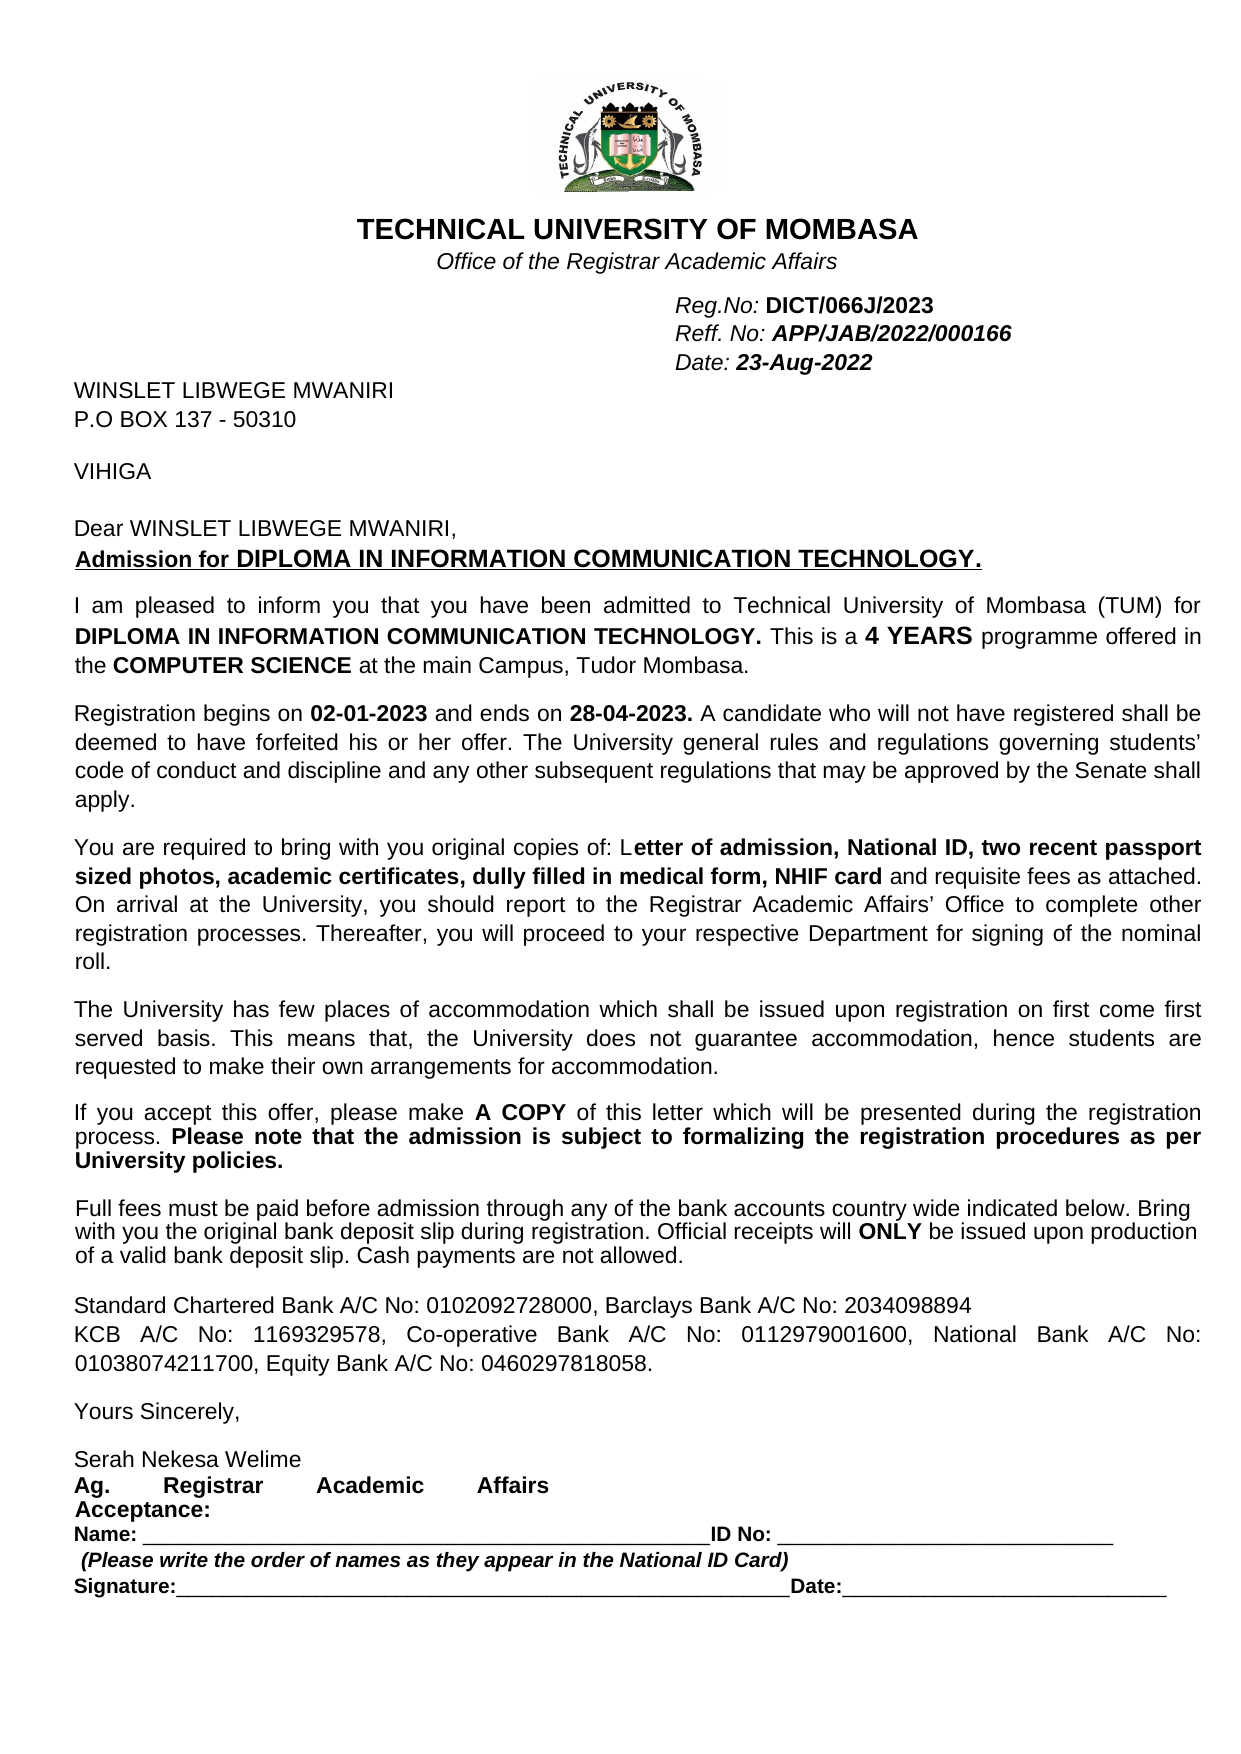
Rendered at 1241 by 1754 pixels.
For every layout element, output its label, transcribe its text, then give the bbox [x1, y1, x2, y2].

picture [534, 78, 722, 193]
text Standard Chartered Bank A/C No: 0102092728000, Barclays Bank A/C No: 2034098894 [73, 1292, 1202, 1319]
text Reff. No: APP/JAB/2022/000166 [675, 320, 1208, 346]
text The University has few places of accommodation which shall be issued upon registration on first come first served basis. This means that, the University does not guarantee accommodation, hence students are requested to make their own arrangements for accommodation. [73, 996, 1202, 1080]
text Yours Sincerely, [73, 1398, 1202, 1424]
text Admission for DIPLOMA IN INFORMATION COMMUNICATION TECHNOLOGY. [75, 544, 1208, 573]
text You are required to bring with you original copies of: Letter of admission, National ID, two recent passport sized photos, academic certificates, dully filled in medical form, NHIF card and requisite fees as attached. On arrival at the University, you should report to the Registrar Academic Affairs’ Office to complete other registration processes. Thereafter, you will proceed to your respective Department for signing of the nominal roll. [73, 834, 1202, 974]
text If you accept this offer, please make A COPY of this letter which will be presented during the registration process. Please note that the admission is subject to formalizing the registration procedures as per University policies. [73, 1102, 1202, 1173]
text Full fees must be paid before admission through any of the bank accounts country wide indicated below. Bring with you the original bank deposit slip during registration. Official receipts will ONLY be issued upon production of a valid bank deposit slip. Cash payments are not allowed. [75, 1197, 1208, 1268]
text KCB A/C No: 1169329578, Co-operative Bank A/C No: 0112979001600, National Bank A/C No: 01038074211700, Equity Bank A/C No: 0460297818058. [73, 1321, 1202, 1376]
text Signature:_____________________________________________________Date:____________________________ [73, 1574, 1208, 1598]
text Name: _________________________________________________ID No: _____________________________ [73, 1522, 1208, 1546]
text Registration begins on 02-01-2023 and ends on 28-04-2023. A candidate who will not have registered shall be deemed to have forfeited his or her offer. The University general rules and regulations governing students’ code of conduct and discipline and any other subsequent regulations that may be approved by the Senate shall apply. [73, 700, 1202, 812]
text Serah Nekesa Welime [73, 1446, 1202, 1472]
text Office of the Registrar Academic Affairs [75, 248, 1201, 274]
text Reg.No: DICT/066J/2023 [675, 292, 1208, 318]
text P.O BOX 137 - 50310 [73, 406, 341, 432]
text VIHIGA [73, 458, 341, 485]
text (Please write the order of names as they appear in the National ID Card) [75, 1548, 1208, 1572]
text Dear WINSLET LIBWEGE MWANIRI, [73, 515, 1202, 542]
text Ag. Registrar Academic Affairs Acceptance: [73, 1475, 549, 1522]
text TECHNICAL UNIVERSITY OF MOMBASA [75, 212, 1201, 245]
text I am pleased to inform you that you have been admitted to Technical University of Mombasa (TUM) for DIPLOMA IN INFORMATION COMMUNICATION TECHNOLOGY. This is a 4 YEARS programme offered in the COMPUTER SCIENCE at the main Campus, Tudor Mombasa. [73, 592, 1202, 678]
text WINSLET LIBWEGE MWANIRI [73, 377, 1202, 403]
text Date: 23-Aug-2022 [629, 348, 1208, 375]
